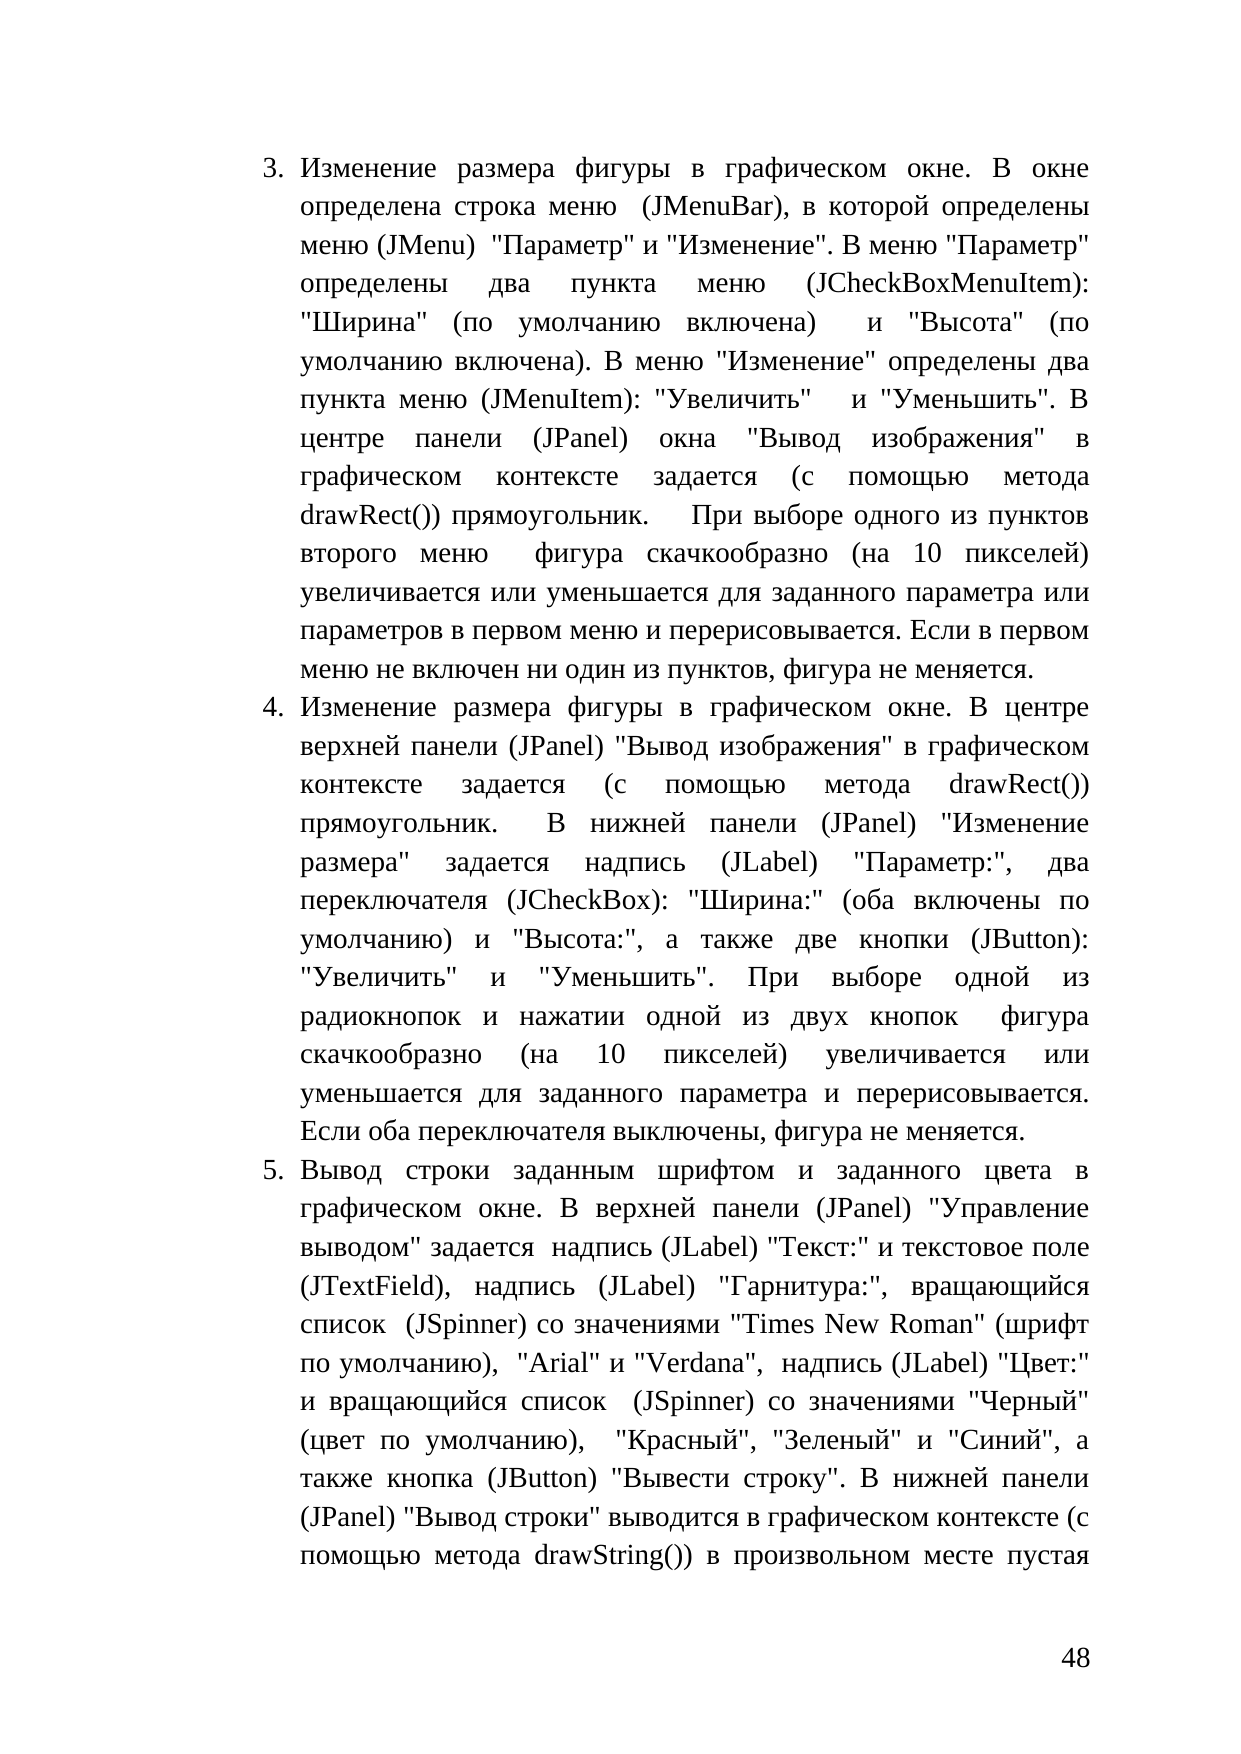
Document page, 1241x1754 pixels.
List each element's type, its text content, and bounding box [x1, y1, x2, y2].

list Изменение размера фигуры в графическом окне. В центре верхней панели (JPanel) "Вывод изображения" в графическом контексте задается (с помощью метода drawRect()) прямоугольник. В нижней панели (JPanel) "Изменение размера" задается надпись (JLabel) "Параметр:", два переключателя (JCheckBox): "Ширина:" (оба включены по умолчанию) и "Высота:", а также две кнопки (JButton): "Увеличить" и "Уменьшить". При выборе одной из радиокнопок и нажатии одной из двух кнопок фигура скачкообразно (на 10 пикселей) увеличивается или уменьшается для заданного параметра и перерисовывается. Если оба переключателя выключены, фигура не меняется. [262, 689, 1090, 1147]
list Изменение размера фигуры в графическом окне. В окне определена строка меню (JMenuBar), в которой определены меню (JMenu) "Параметр" и "Изменение". В меню "Параметр" определены два пункта меню (JCheckBoxMenuItem): "Ширина" (по умолчанию включена) и "Высота" (по умолчанию включена). В меню "Изменение" определены два пункта меню (JMenuItem): "Увеличить" и "Уменьшить". В центре панели (JPanel) окна "Вывод изображения" в графическом контексте задается (с помощью метода drawRect()) прямоугольник. При выборе одного из пунктов второго меню фигура скачкообразно (на 10 пикселей) увеличивается или уменьшается для заданного параметра или параметров в первом меню и перерисовывается. Если в первом меню не включен ни один из пунктов, фигура не меняется. [262, 150, 1090, 684]
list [262, 1152, 1090, 1571]
